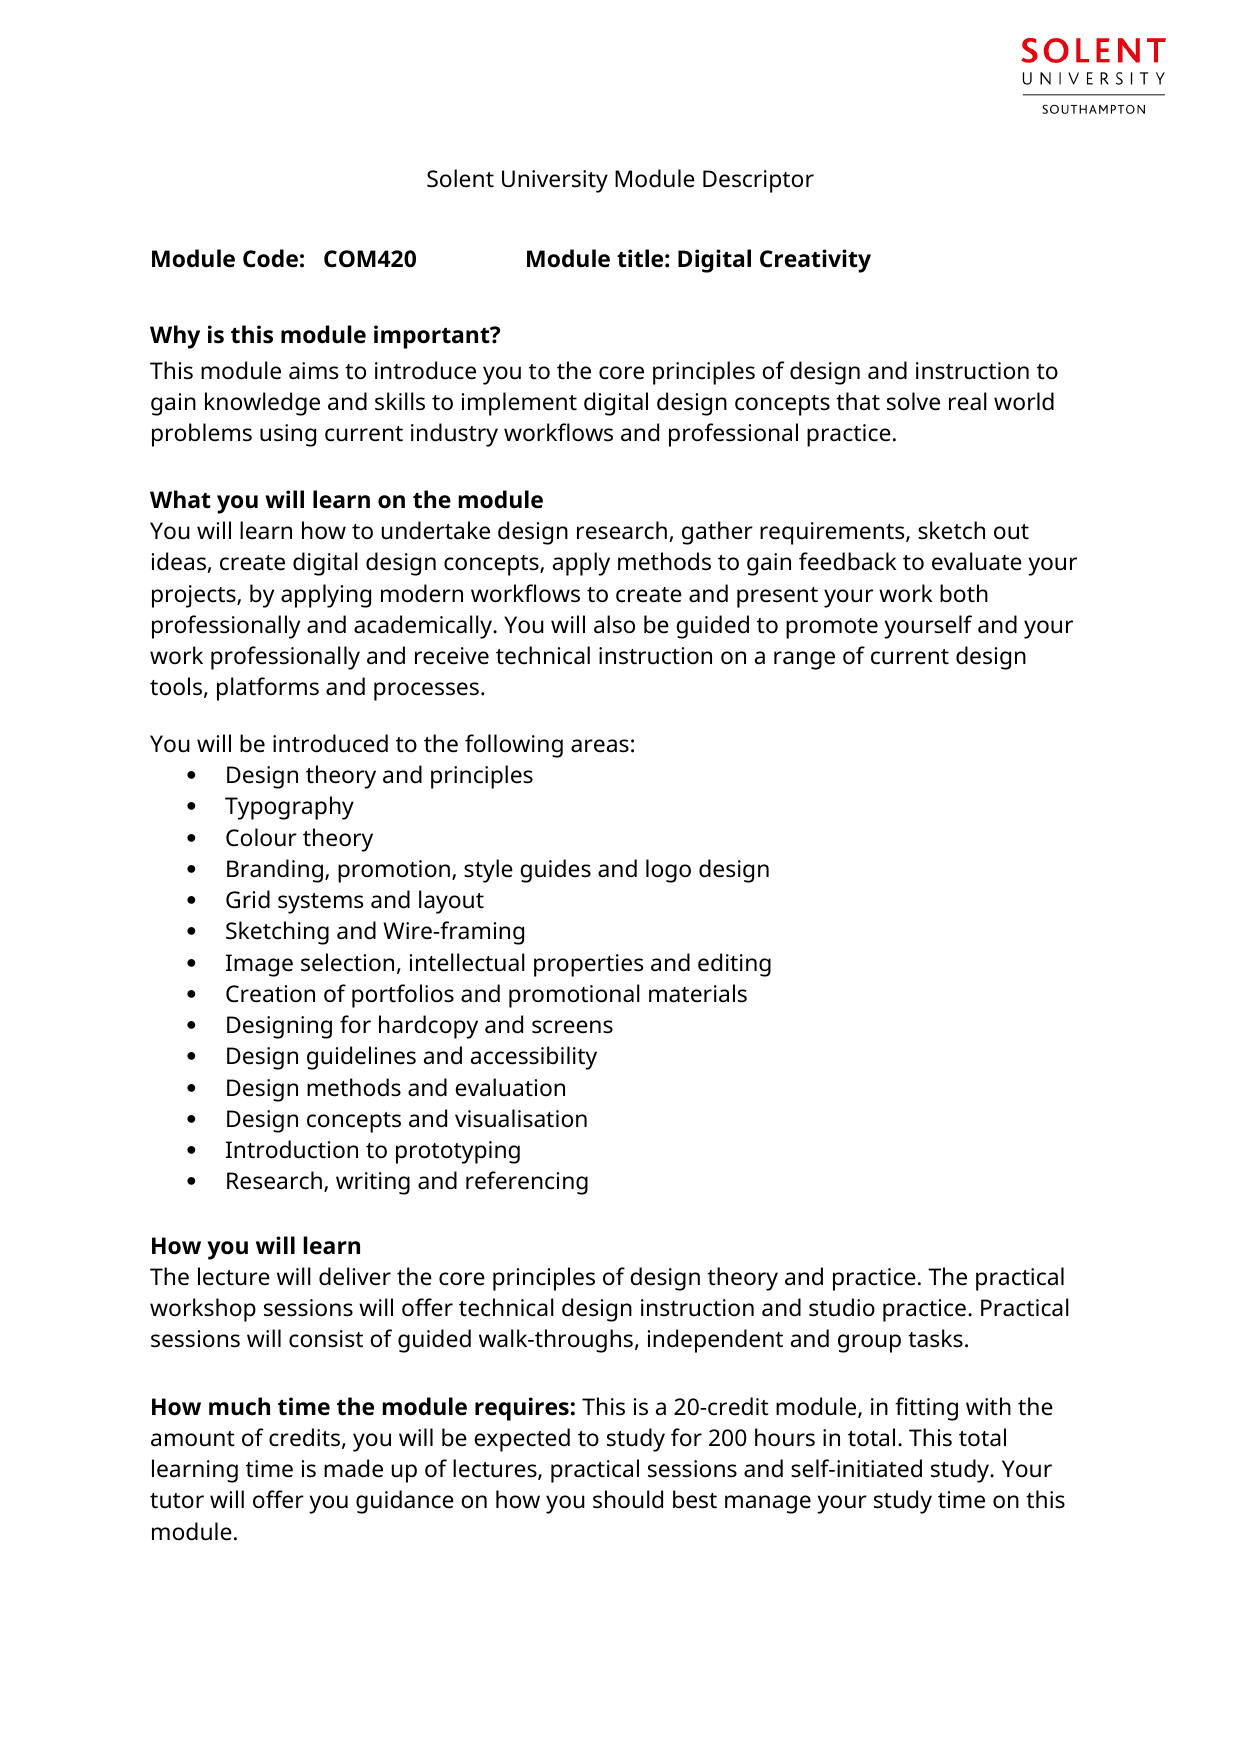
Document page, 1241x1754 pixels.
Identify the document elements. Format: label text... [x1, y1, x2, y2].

subtitle How you will learn [150, 1230, 1090, 1261]
list Branding, promotion, style guides and logo design [187, 853, 1090, 884]
text You will be introduced to the following areas: [150, 728, 1090, 759]
list Research, writing and referencing [187, 1165, 1090, 1197]
list Grid systems and layout [187, 884, 1090, 915]
text How much time the module requires: This is a 20-credit module, in fitting with the amount of credits, you will be expected to study for 200 hours in total. This total learning time is made up of lectures, practical sessions and self-initiated study. Your tutor will offer you guidance on how you should best manage your study time on this module. [150, 1391, 1090, 1547]
text The lecture will deliver the core principles of design theory and practice. The practical workshop sessions will offer technical design instruction and studio practice. Practical sessions will consist of guided walk-throughs, independent and group tasks. [150, 1261, 1090, 1355]
list Typography [187, 790, 1090, 822]
subtitle Solent University Module Descriptor [150, 162, 1090, 194]
list Introduction to prototyping [187, 1134, 1090, 1165]
subtitle What you will learn on the module [150, 484, 1090, 515]
list Design guidelines and accessibility [187, 1040, 1090, 1072]
subtitle Why is this module important? [150, 319, 1090, 350]
list Creation of portfolios and promotional materials [187, 978, 1090, 1009]
list Designing for hardcopy and screens [187, 1009, 1090, 1040]
list Sketching and Wire-framing [187, 915, 1090, 947]
list Image selection, intellectual properties and editing [187, 947, 1090, 978]
list Design theory and principles [187, 759, 1090, 790]
picture [1021, 37, 1167, 115]
subtitle Module Code: COM420 Module title: Digital Creativity [150, 243, 1090, 274]
list Colour theory [187, 822, 1090, 853]
text This module aims to introduce you to the core principles of design and instruction to gain knowledge and skills to implement digital design concepts that solve real world problems using current industry workflows and professional practice. [150, 355, 1090, 448]
text You will learn how to undertake design research, gather requirements, sketch out ideas, create digital design concepts, apply methods to gain feedback to evaluate your projects, by applying modern workflows to create and present your work both professionally and academically. You will also be guided to promote yourself and your work professionally and receive technical instruction on a range of current design tools, platforms and processes. [150, 515, 1090, 703]
list Design concepts and visualisation [187, 1103, 1090, 1134]
list Design methods and evaluation [187, 1072, 1090, 1103]
